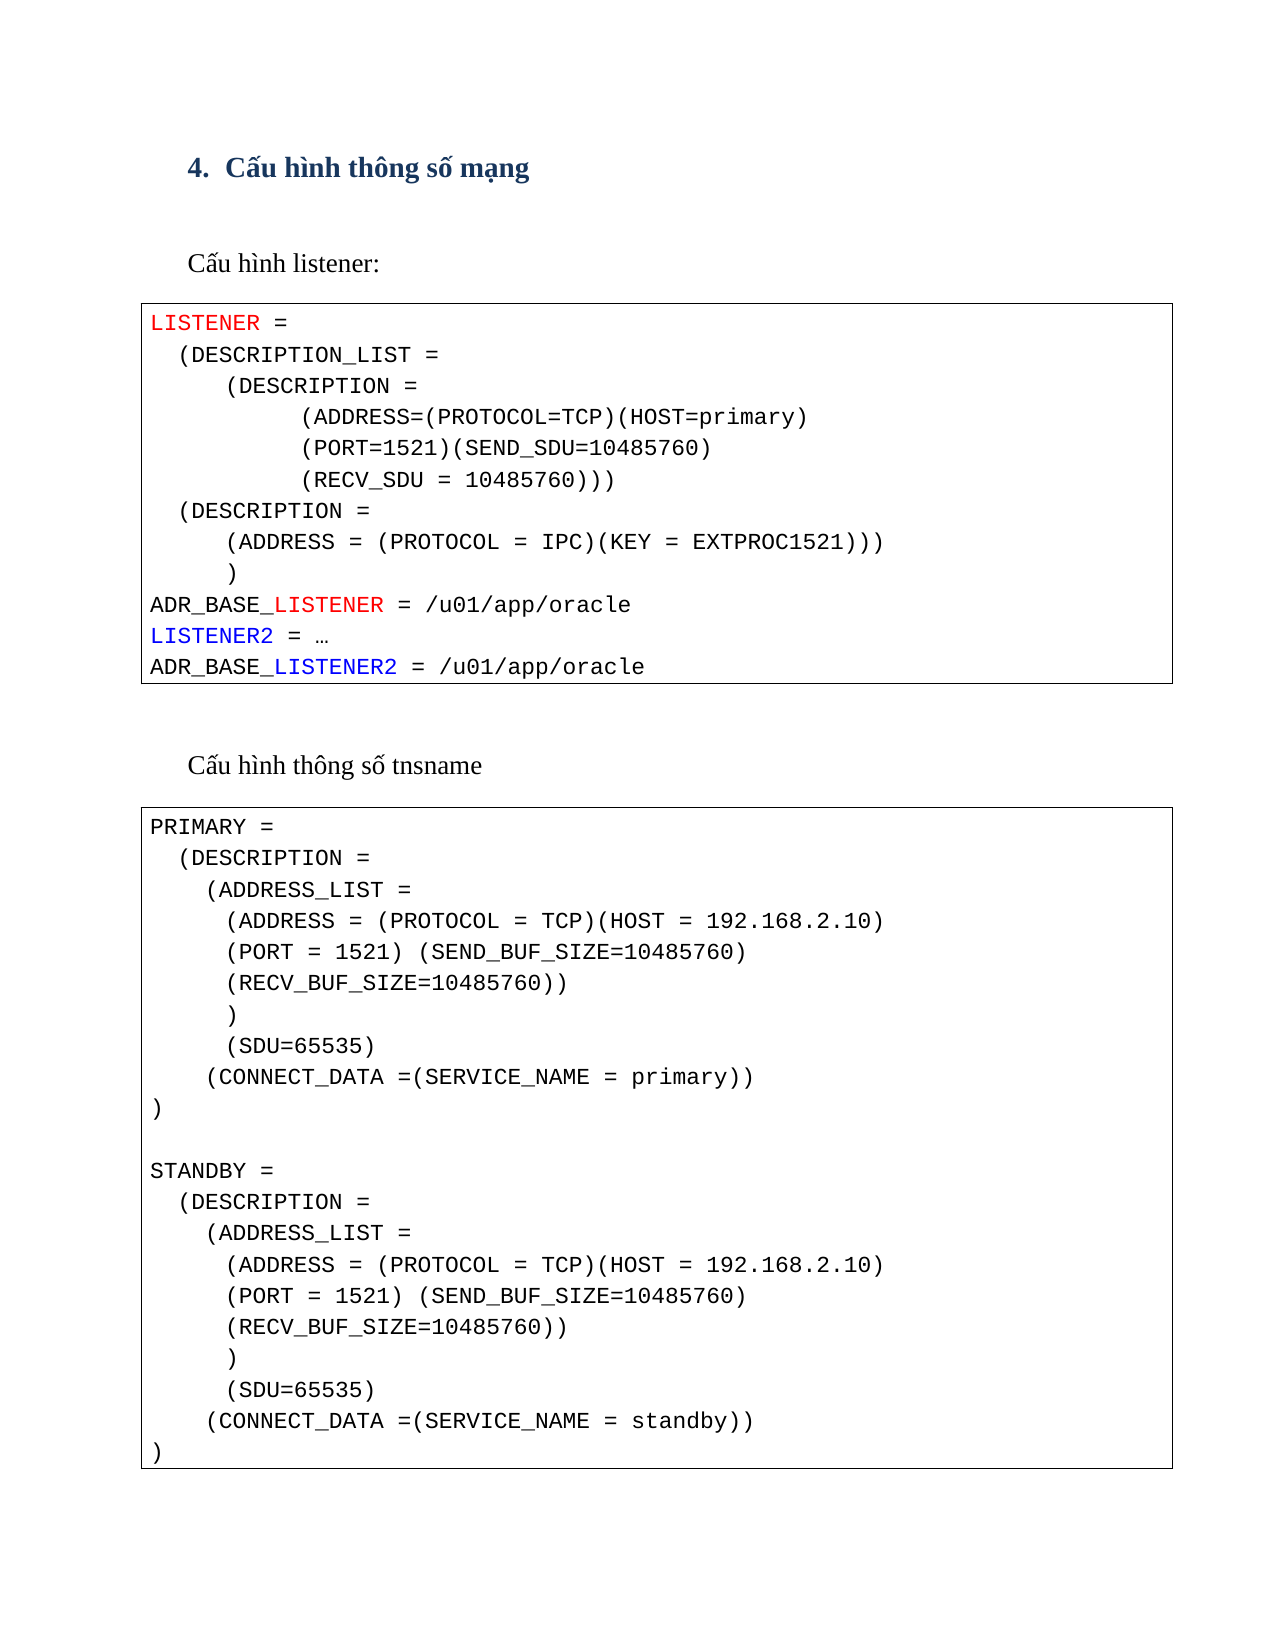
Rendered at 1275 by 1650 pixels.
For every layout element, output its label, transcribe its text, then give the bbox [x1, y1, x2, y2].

text ) [142, 994, 1172, 1026]
text ) [142, 1432, 1172, 1468]
text (SDU=65535) [142, 1369, 1172, 1401]
text STANDBY = [142, 1151, 1172, 1182]
subtitle Cấu hình thông số mạng [187, 150, 1125, 183]
text (PORT = 1521) (SEND_BUF_SIZE=10485760) [142, 1276, 1172, 1307]
text ) [142, 1088, 1172, 1123]
text ) [142, 1338, 1172, 1369]
text PRIMARY = [142, 808, 1172, 838]
text Cấu hình thông số tnsname [150, 749, 1125, 780]
text (SDU=65535) [142, 1026, 1172, 1057]
text (DESCRIPTION = [142, 838, 1172, 869]
text (CONNECT_DATA =(SERVICE_NAME = standby)) [142, 1401, 1172, 1432]
text (CONNECT_DATA =(SERVICE_NAME = primary)) [142, 1057, 1172, 1088]
text (PORT = 1521) (SEND_BUF_SIZE=10485760) [142, 932, 1172, 963]
text (DESCRIPTION = [142, 1182, 1172, 1213]
text LISTENER = (DESCRIPTION_LIST = (DESCRIPTION = (ADDRESS=(PROTOCOL=TCP)(HOST=primary) (PORT=1521)(SEND_SDU=10485760) (RECV_SDU = 10485760))) (DESCRIPTION = (ADDRESS = (PROTOCOL = IPC)(KEY = EXTPROC1521))) ) ADR_BASE_LISTENER = /u01/app/oracle LISTENER2 = … ADR_BASE_LISTENER2 = /u01/app/oracle [142, 304, 1172, 683]
text (RECV_BUF_SIZE=10485760)) [142, 1307, 1172, 1338]
text (ADDRESS = (PROTOCOL = TCP)(HOST = 192.168.2.10) [142, 901, 1172, 932]
text Cấu hình listener: [187, 247, 1125, 278]
text (ADDRESS_LIST = [142, 1213, 1172, 1244]
text (RECV_BUF_SIZE=10485760)) [142, 963, 1172, 994]
text (ADDRESS_LIST = [142, 869, 1172, 901]
text (ADDRESS = (PROTOCOL = TCP)(HOST = 192.168.2.10) [142, 1244, 1172, 1276]
